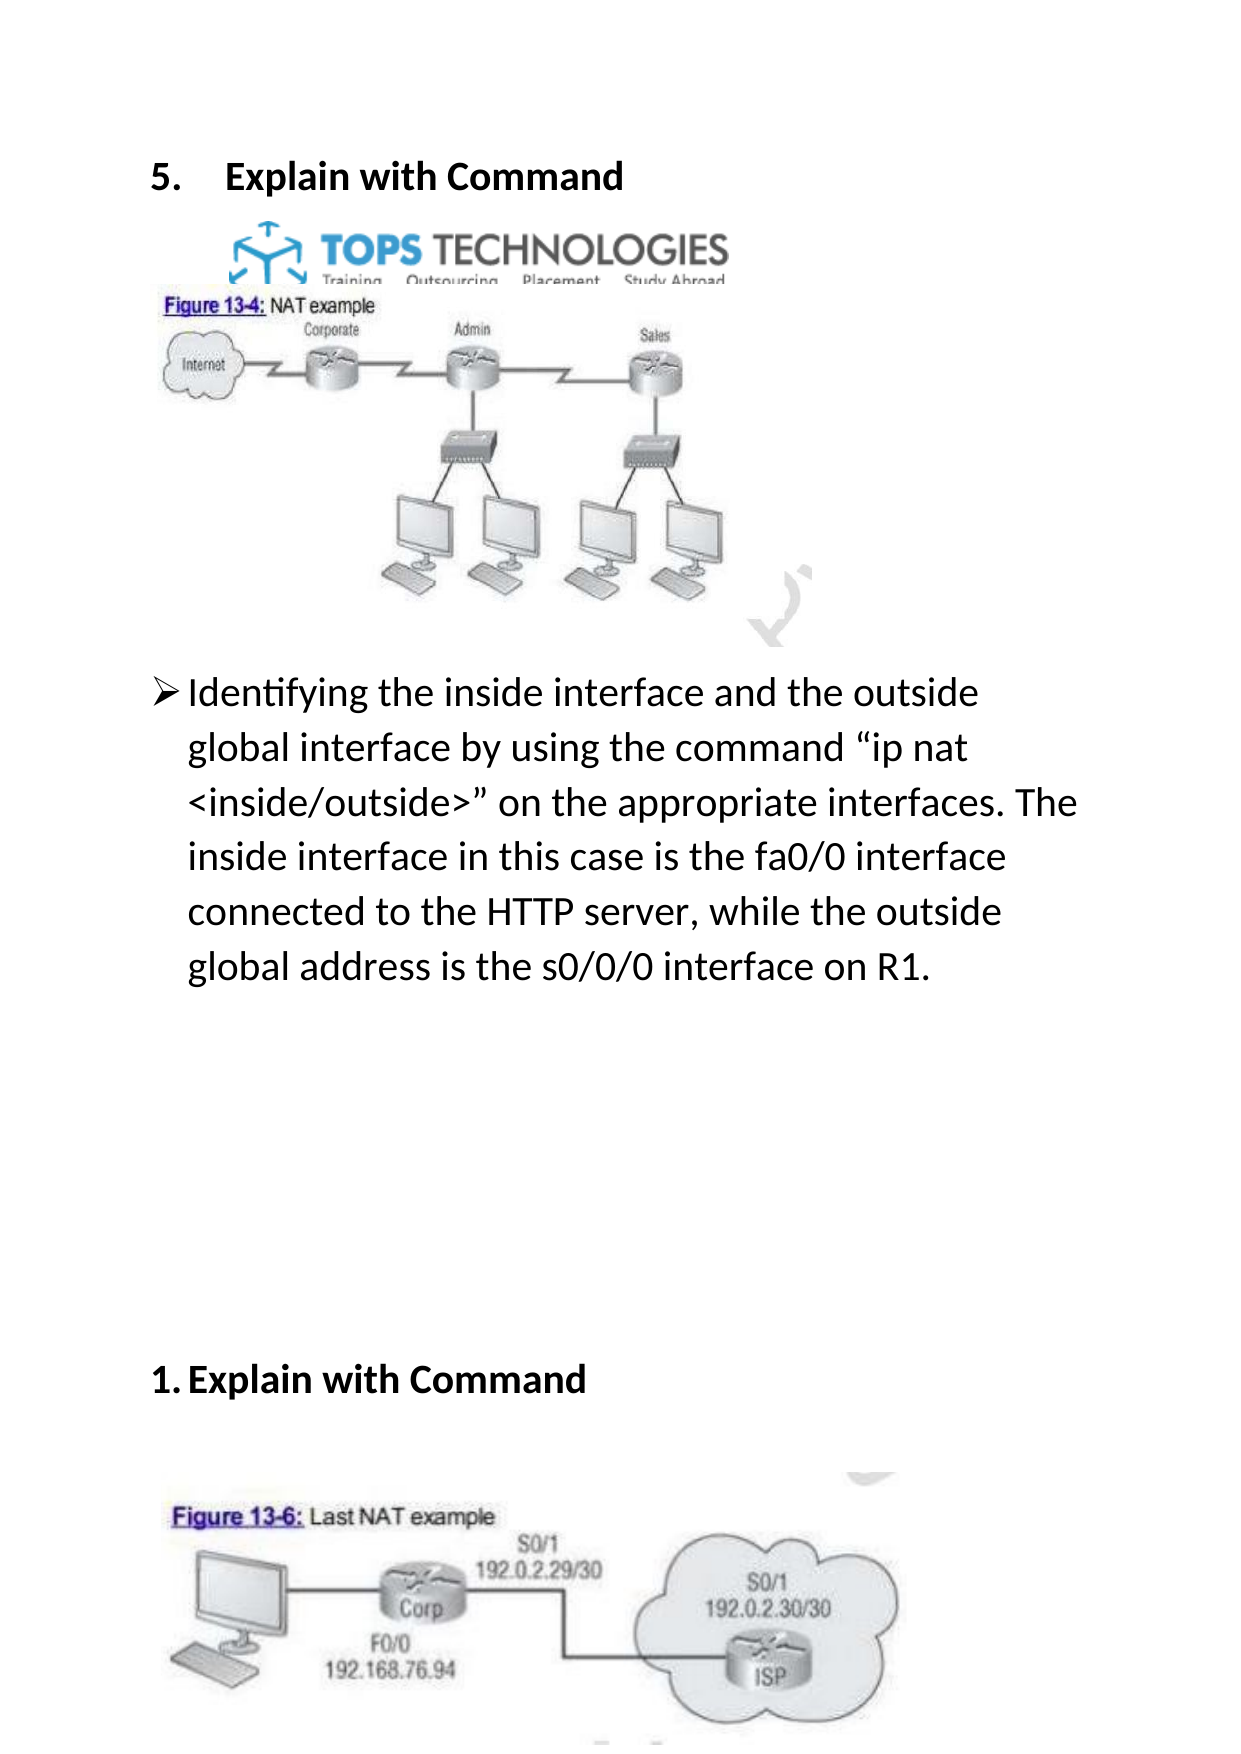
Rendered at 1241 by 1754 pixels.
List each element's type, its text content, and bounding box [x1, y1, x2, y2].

picture [150, 221, 812, 647]
picture [160, 1472, 907, 1745]
list Identifying the inside interface and the outside global interface by using the command “ip nat <inside/outside>” on the appropriate interfaces. The inside interface in this case is the fa0/0 interface connected to the HTTP server, while the outside global address is the s0/0/0 interface on R1. [150, 666, 1090, 991]
list Explain with Command [150, 1353, 1090, 1404]
text 5. Explain with Command [150, 150, 1090, 201]
